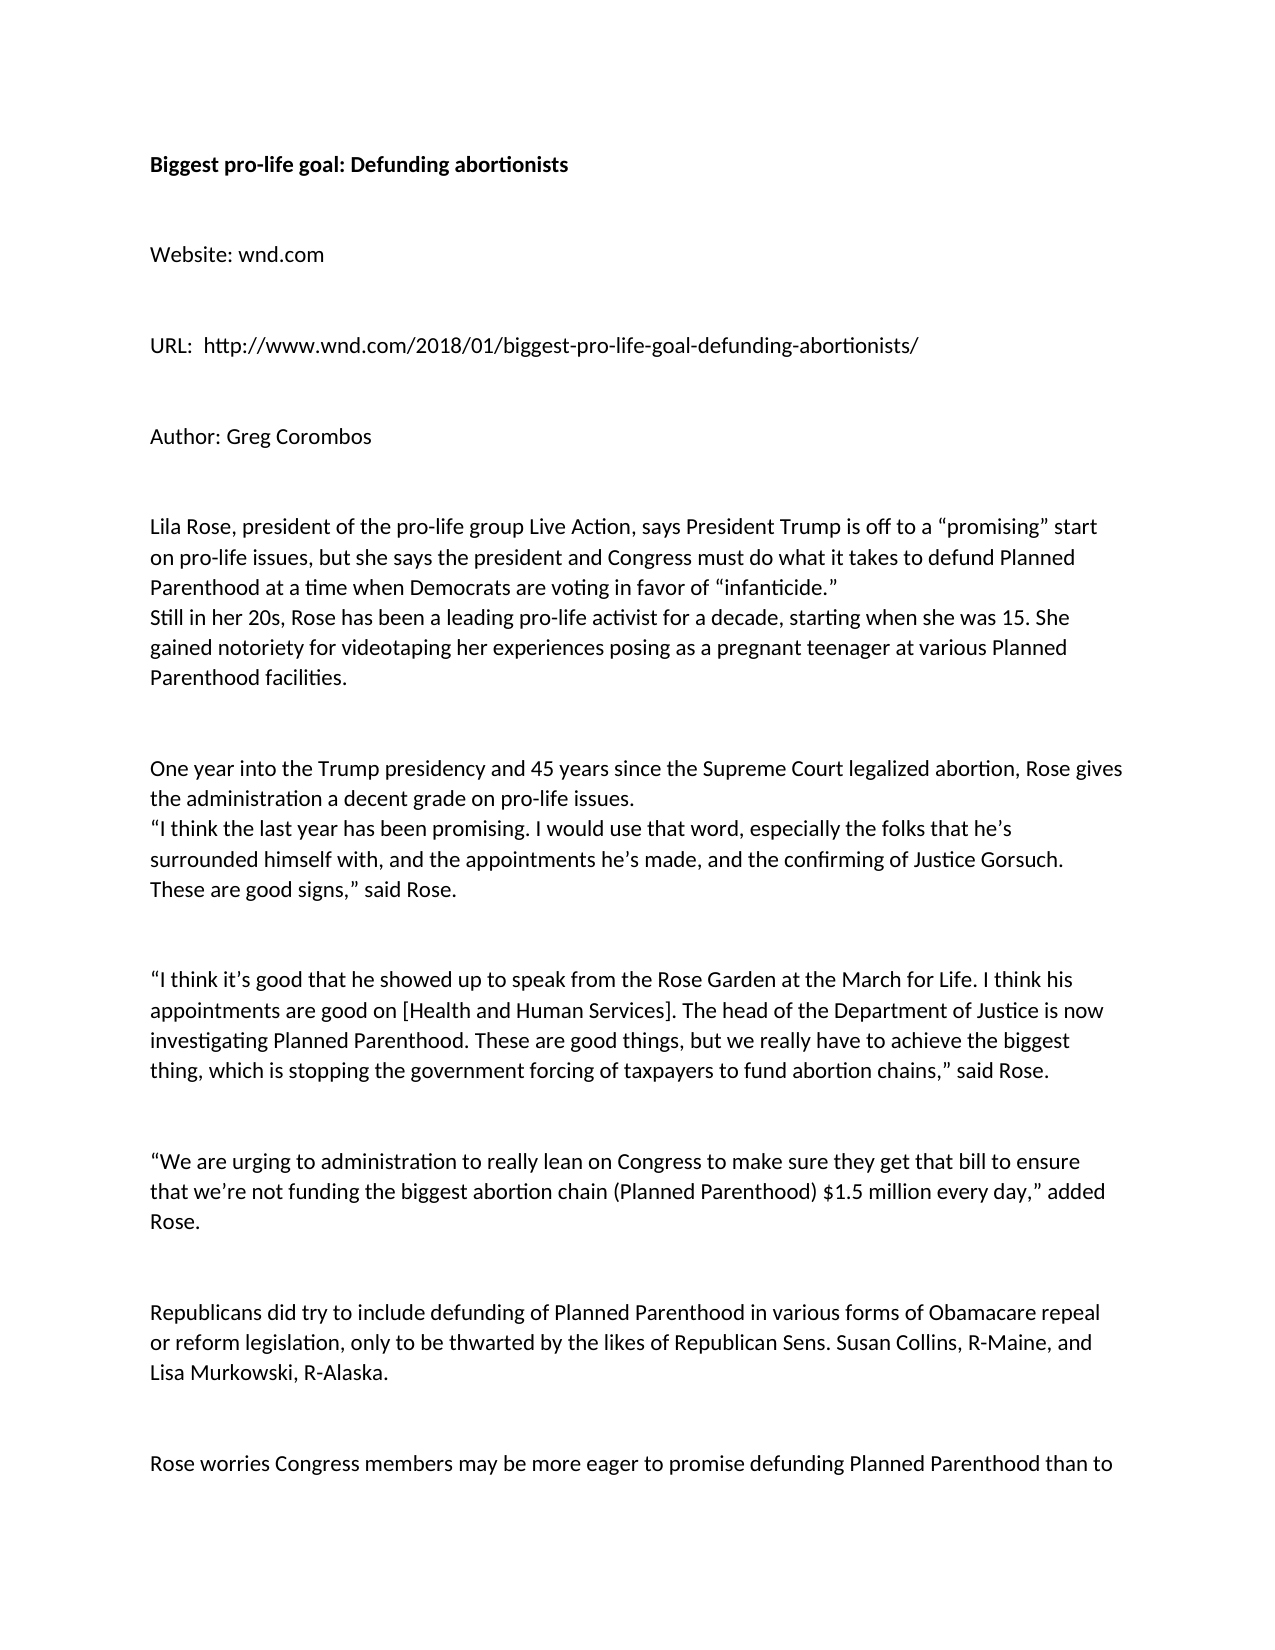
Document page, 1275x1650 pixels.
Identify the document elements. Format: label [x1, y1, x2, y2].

text [150, 150, 1125, 1477]
